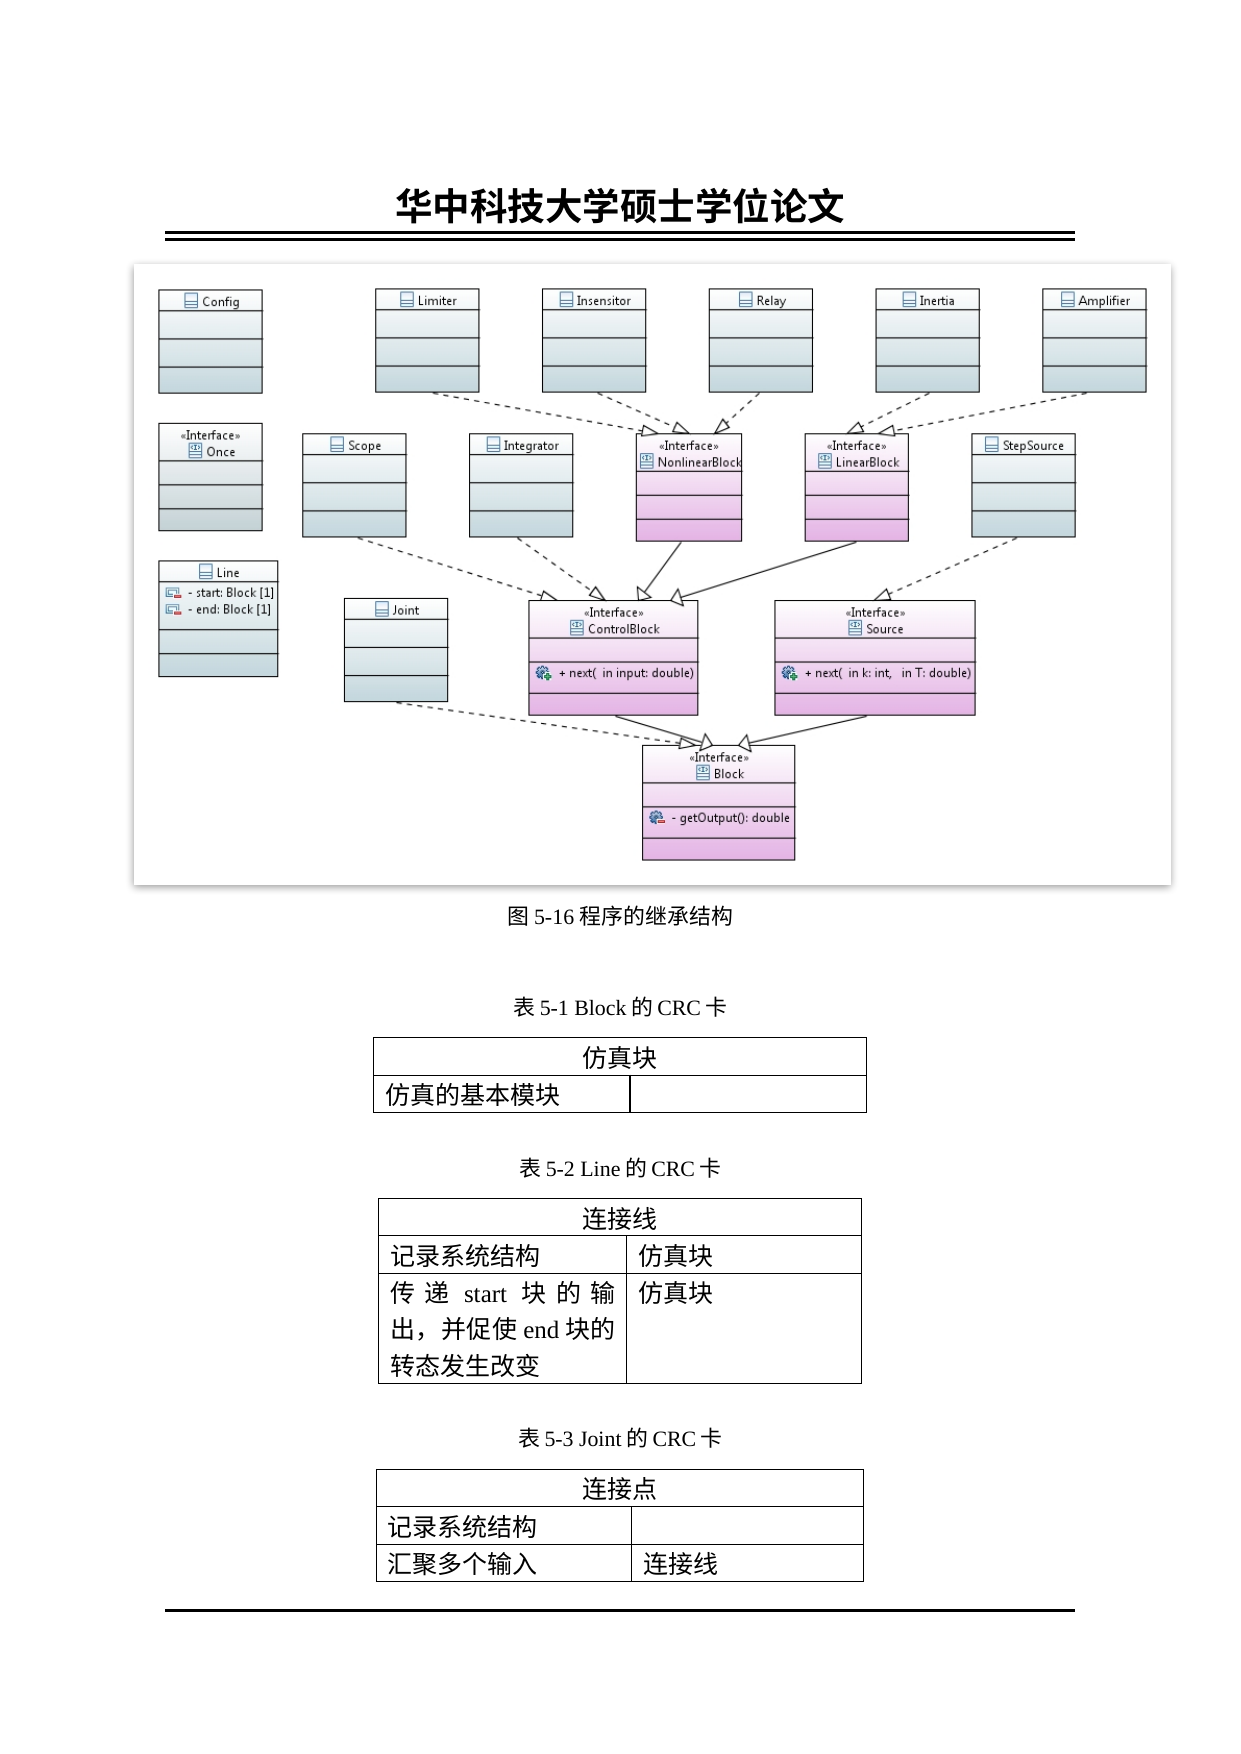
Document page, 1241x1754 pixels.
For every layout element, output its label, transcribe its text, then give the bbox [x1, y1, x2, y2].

table_header 连接点 [377, 1470, 863, 1506]
table_cell 仿真块 [627, 1236, 861, 1273]
text 表5-2 Line的CRC卡 [165, 1151, 1075, 1182]
table_cell 记录系统结构 [379, 1236, 626, 1273]
table_cell 仿真的基本模块 [374, 1076, 629, 1112]
table_header 连接线 [379, 1199, 861, 1235]
text 表5-1 Block的CRC卡 [165, 990, 1075, 1021]
table_cell 连接线 [632, 1545, 863, 1581]
picture [148, 278, 1156, 870]
text 图5-16 程序的继承结构 [165, 899, 1075, 931]
table_cell 汇聚多个输入 [377, 1545, 631, 1581]
table_cell [631, 1076, 866, 1112]
table_cell 记录系统结构 [377, 1507, 631, 1543]
text 表5-3 Joint的CRC卡 [165, 1421, 1075, 1453]
table_cell 传递start块的输出，并促使end块的转态发生改变 [379, 1274, 626, 1382]
table_header 仿真块 [374, 1038, 866, 1074]
table_cell [632, 1507, 863, 1543]
table_cell 仿真块 [627, 1274, 861, 1382]
